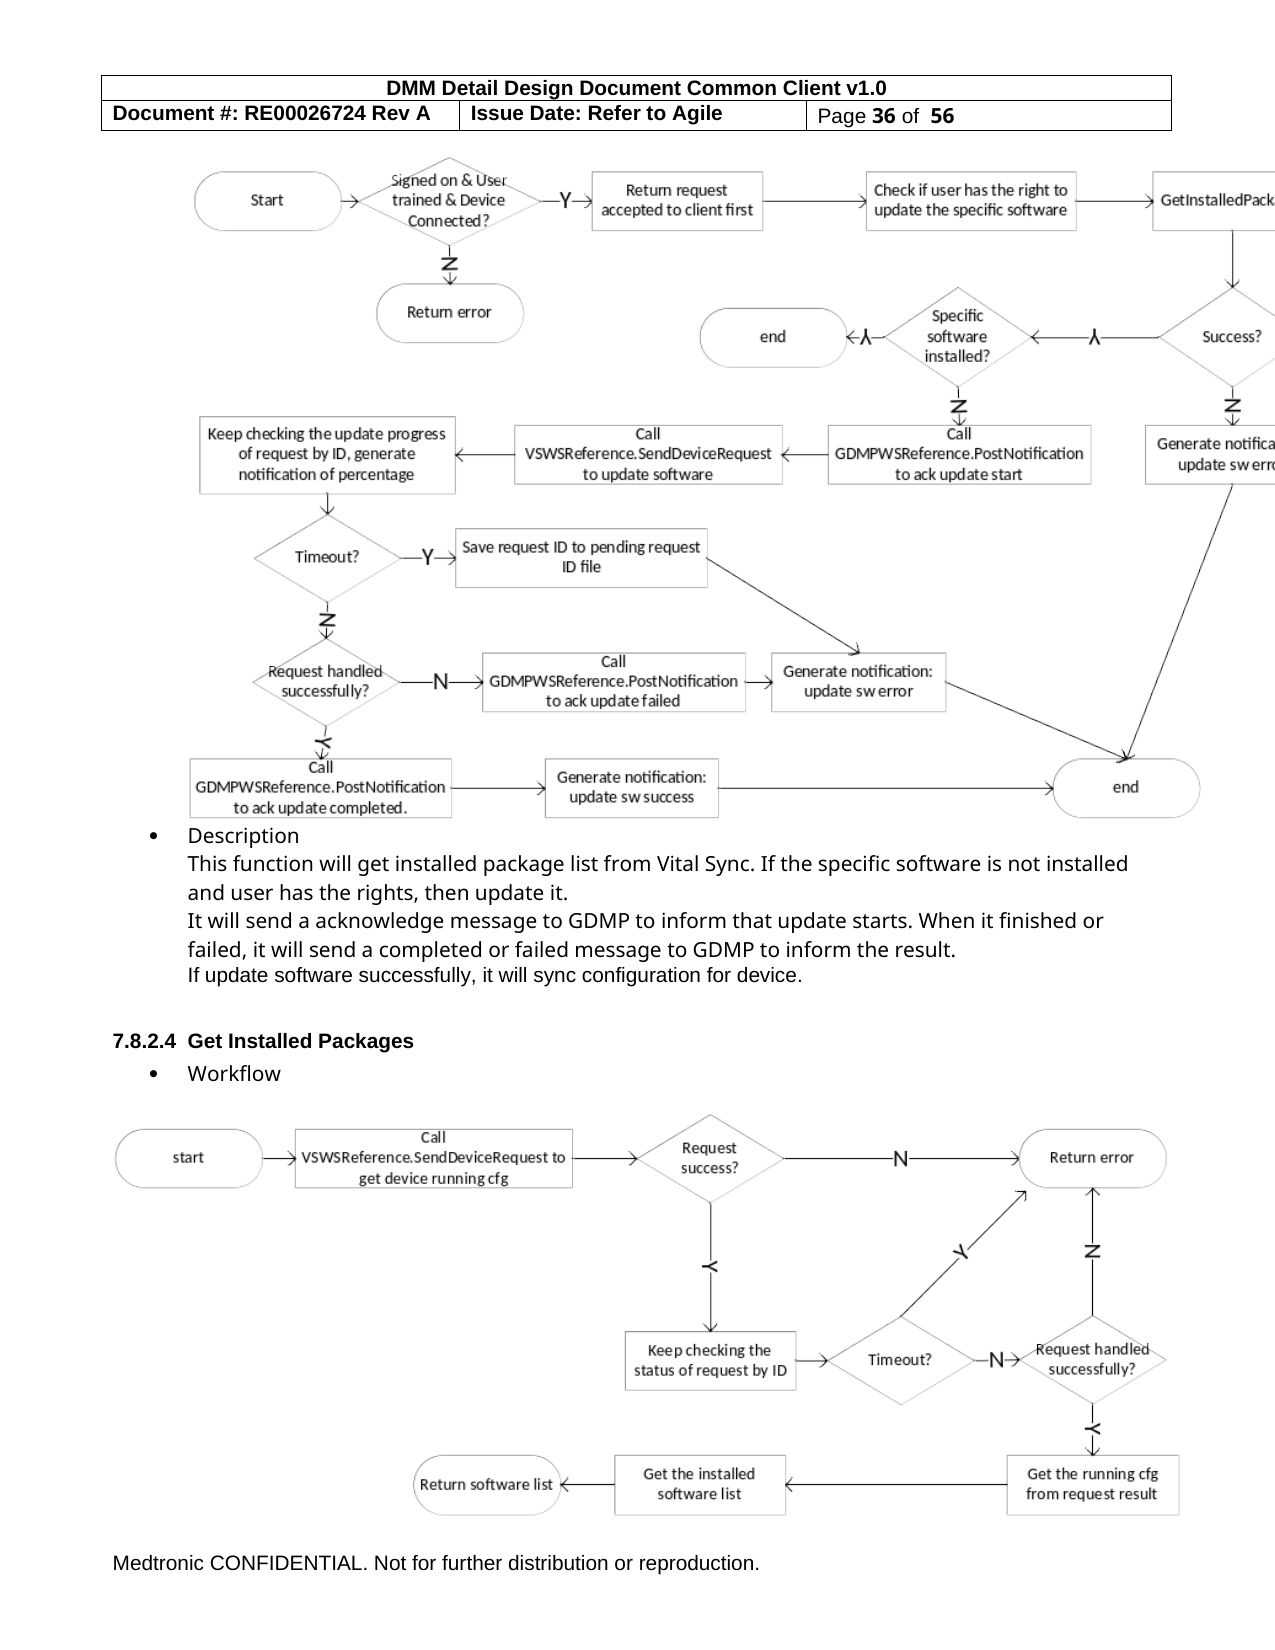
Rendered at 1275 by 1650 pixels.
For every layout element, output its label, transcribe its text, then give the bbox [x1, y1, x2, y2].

list This function will get installed package list from Vital Sync. If the specific software is not installed and user has the rights, then update it. [187, 849, 1162, 906]
list It will send a acknowledge message to GDMP to inform that update starts. When it finished or failed, it will send a completed or failed message to GDMP to inform the result. [187, 906, 1162, 963]
list Workflow [150, 1059, 1162, 1088]
text If update software successfully, it will sync configuration for device. [112, 963, 1162, 987]
list Description [150, 821, 1162, 849]
subtitle Get Installed Packages [112, 1028, 1162, 1053]
